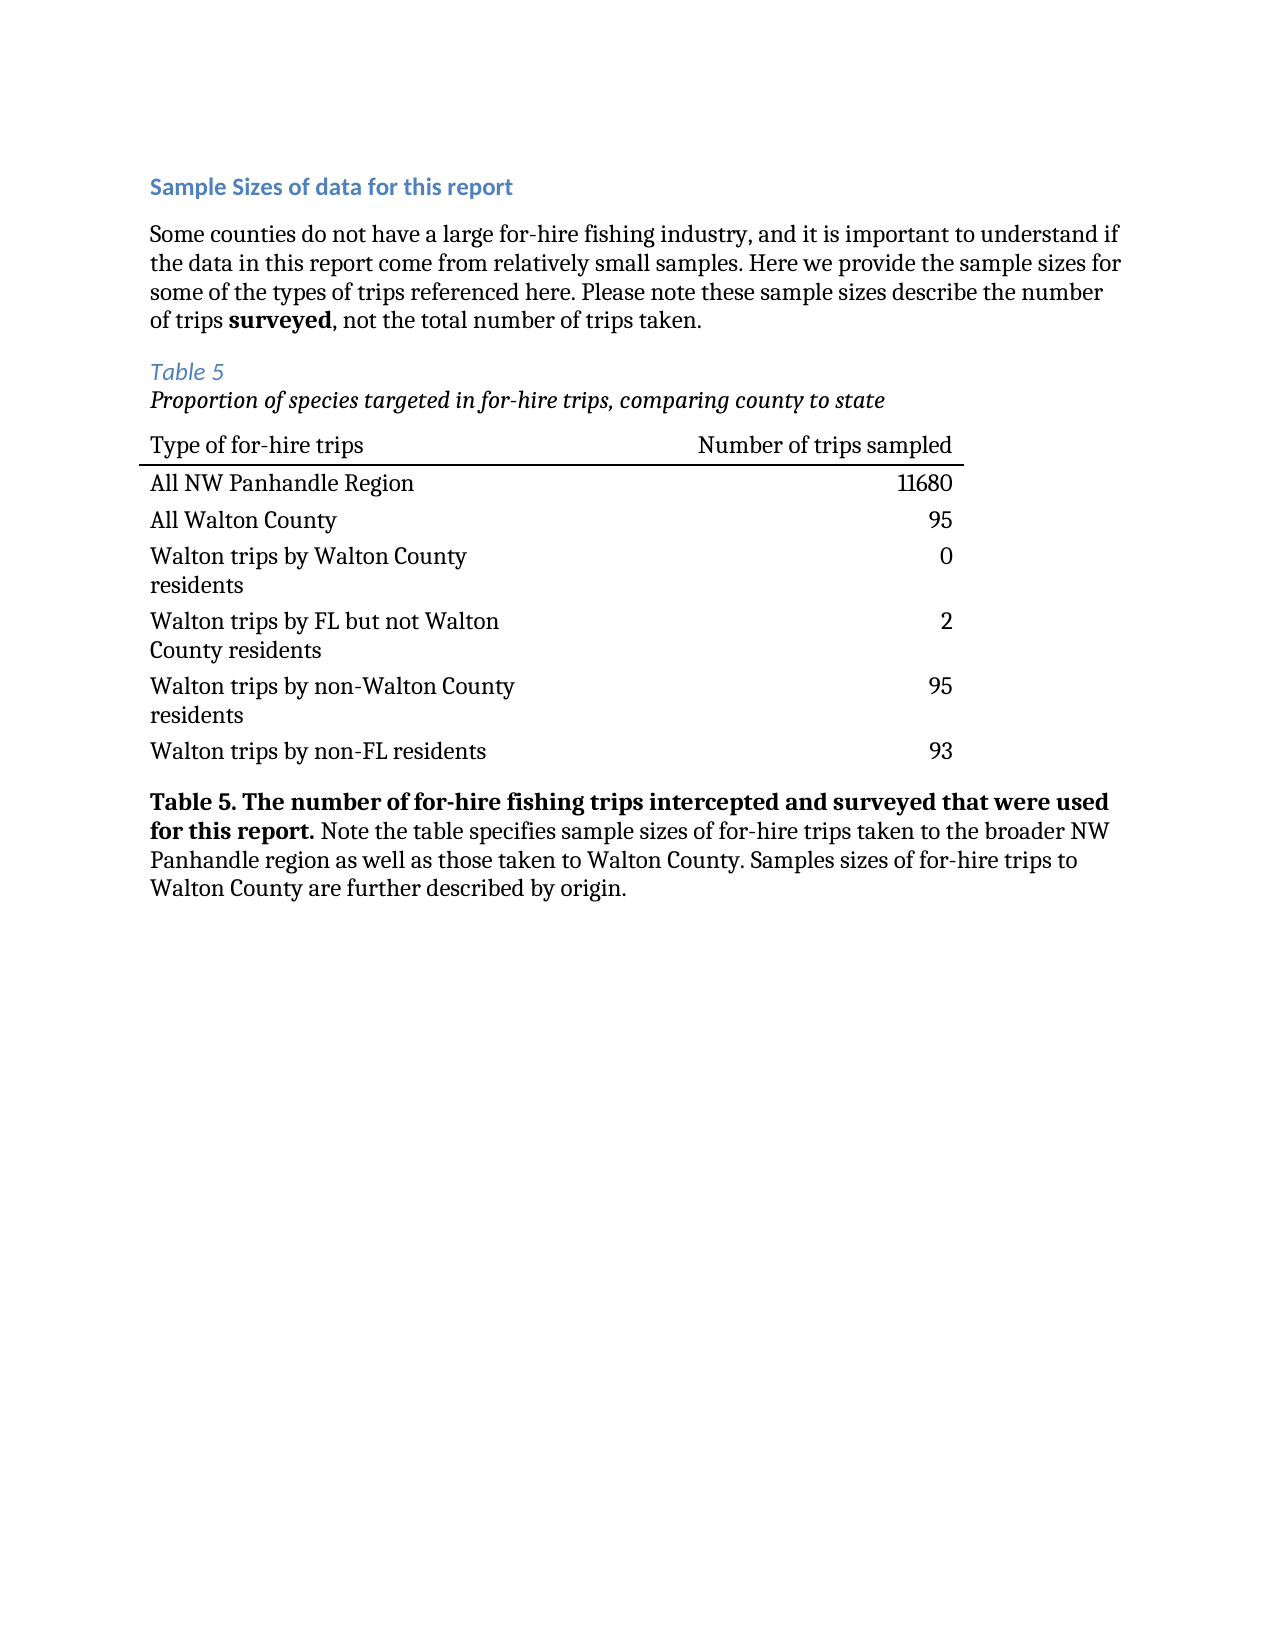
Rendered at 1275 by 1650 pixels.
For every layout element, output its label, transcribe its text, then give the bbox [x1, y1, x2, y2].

table_cell 11680 [551, 466, 964, 502]
table_cell Walton trips by FL but not Walton County residents [139, 603, 551, 668]
table_cell 95 [551, 502, 964, 538]
table_cell All Walton County [139, 502, 551, 538]
text Some counties do not have a large for-hire fishing industry, and it is important to understand if the data in this report come from relatively small samples. Here we provide the sample sizes for some of the types of trips referenced here. Please note these sample sizes describe the number of trips surveyed, not the total number of trips taken. [150, 220, 1125, 335]
table_cell 95 [551, 668, 964, 733]
table_cell Walton trips by Walton County residents [139, 538, 551, 603]
table_cell 0 [551, 538, 964, 603]
table_cell Walton trips by non-Walton County residents [139, 668, 551, 733]
text Proportion of species targeted in for-hire trips, comparing county to state [150, 386, 1125, 415]
subtitle Table 5 [150, 356, 1125, 386]
table_cell All NW Panhandle Region [139, 466, 551, 502]
table_cell 93 [551, 733, 964, 769]
table_cell Walton trips by non-FL residents [139, 733, 551, 769]
table_header Type of for-hire trips [139, 428, 551, 464]
table_header Number of trips sampled [551, 428, 964, 464]
text Table 5. The number of for-hire fishing trips intercepted and surveyed that were used for this report. Note the table specifies sample sizes of for-hire trips taken to the broader NW Panhandle region as well as those taken to Walton County. Samples sizes of for-hire trips to Walton County are further described by origin. [150, 788, 1125, 903]
subtitle Sample Sizes of data for this report [150, 171, 1125, 201]
table_cell 2 [551, 603, 964, 668]
